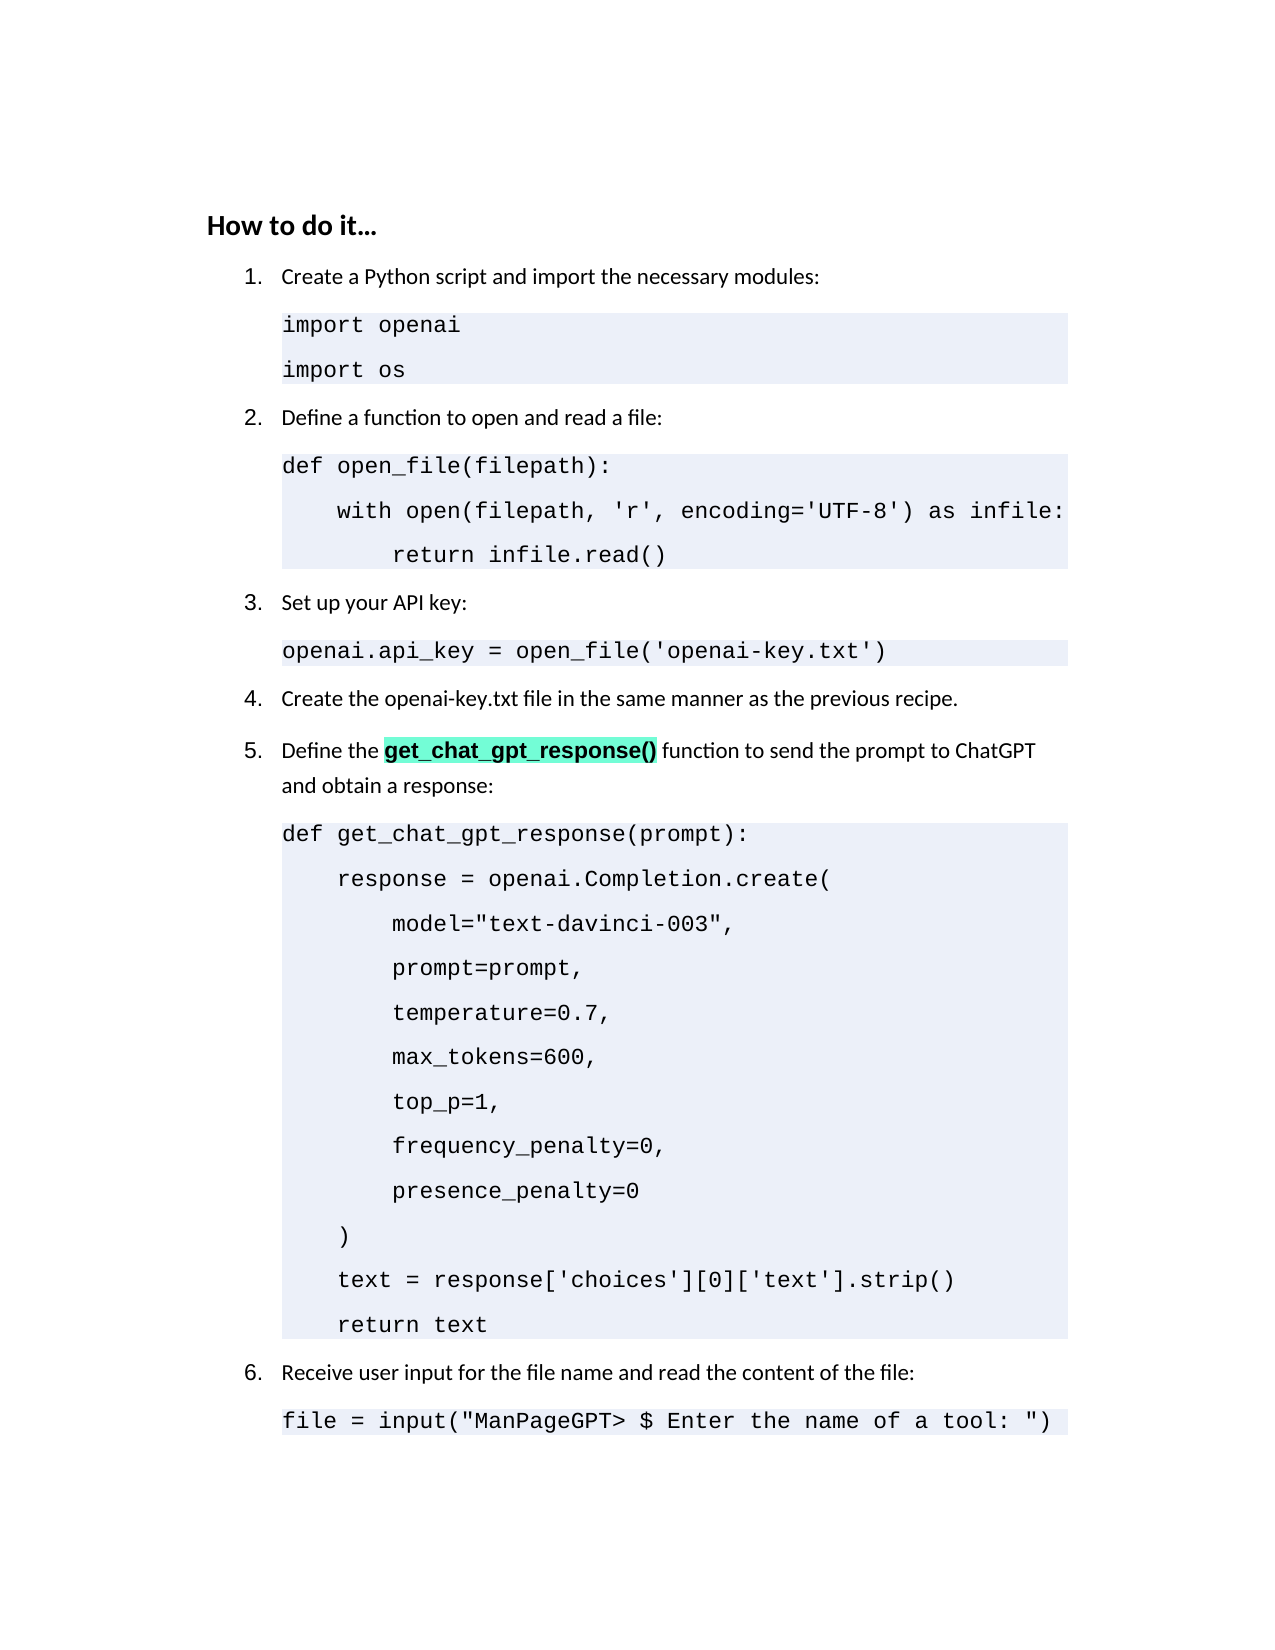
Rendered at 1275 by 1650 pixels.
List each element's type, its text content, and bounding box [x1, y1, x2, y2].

text top_p=1, [282, 1090, 1068, 1116]
text with open(filepath, 'r', encoding='UTF-8') as infile: [282, 499, 1068, 525]
text frequency_penalty=0, [282, 1135, 1068, 1161]
text prompt=prompt, [282, 956, 1068, 982]
text def open_file(filepath): [282, 454, 1068, 480]
text temperature=0.7, [282, 1001, 1068, 1027]
text presence_penalty=0 [282, 1179, 1068, 1205]
text max_tokens=600, [282, 1046, 1068, 1072]
text text = response['choices'][0]['text'].strip() [282, 1268, 1068, 1294]
text Receive user input for the file name and read the content of the file: [244, 1358, 1068, 1386]
text import openai [282, 313, 1068, 339]
text return infile.read() [282, 543, 1068, 569]
text def get_chat_gpt_response(prompt): [282, 823, 1068, 849]
text Set up your API key: [244, 588, 1068, 616]
text return text [282, 1313, 1068, 1339]
text openai.api_key = open_file('openai-key.txt') [282, 640, 1068, 666]
text ) [282, 1224, 1068, 1250]
text response = openai.Completion.create( [282, 867, 1068, 893]
text Define a function to open and read a file: [244, 403, 1068, 431]
text file = input("ManPageGPT> $ Enter the name of a tool: ") [282, 1409, 1068, 1435]
text Create the openai-key.txt file in the same manner as the previous recipe. [244, 684, 1068, 712]
subtitle How to do it… [207, 207, 1068, 242]
text Define the get_chat_gpt_response() function to send the prompt to ChatGPT and obtain a response: [244, 736, 1068, 799]
text model="text-davinci-003", [282, 912, 1068, 938]
text import os [282, 358, 1068, 384]
list Create a Python script and import the necessary modules: [244, 262, 1068, 290]
